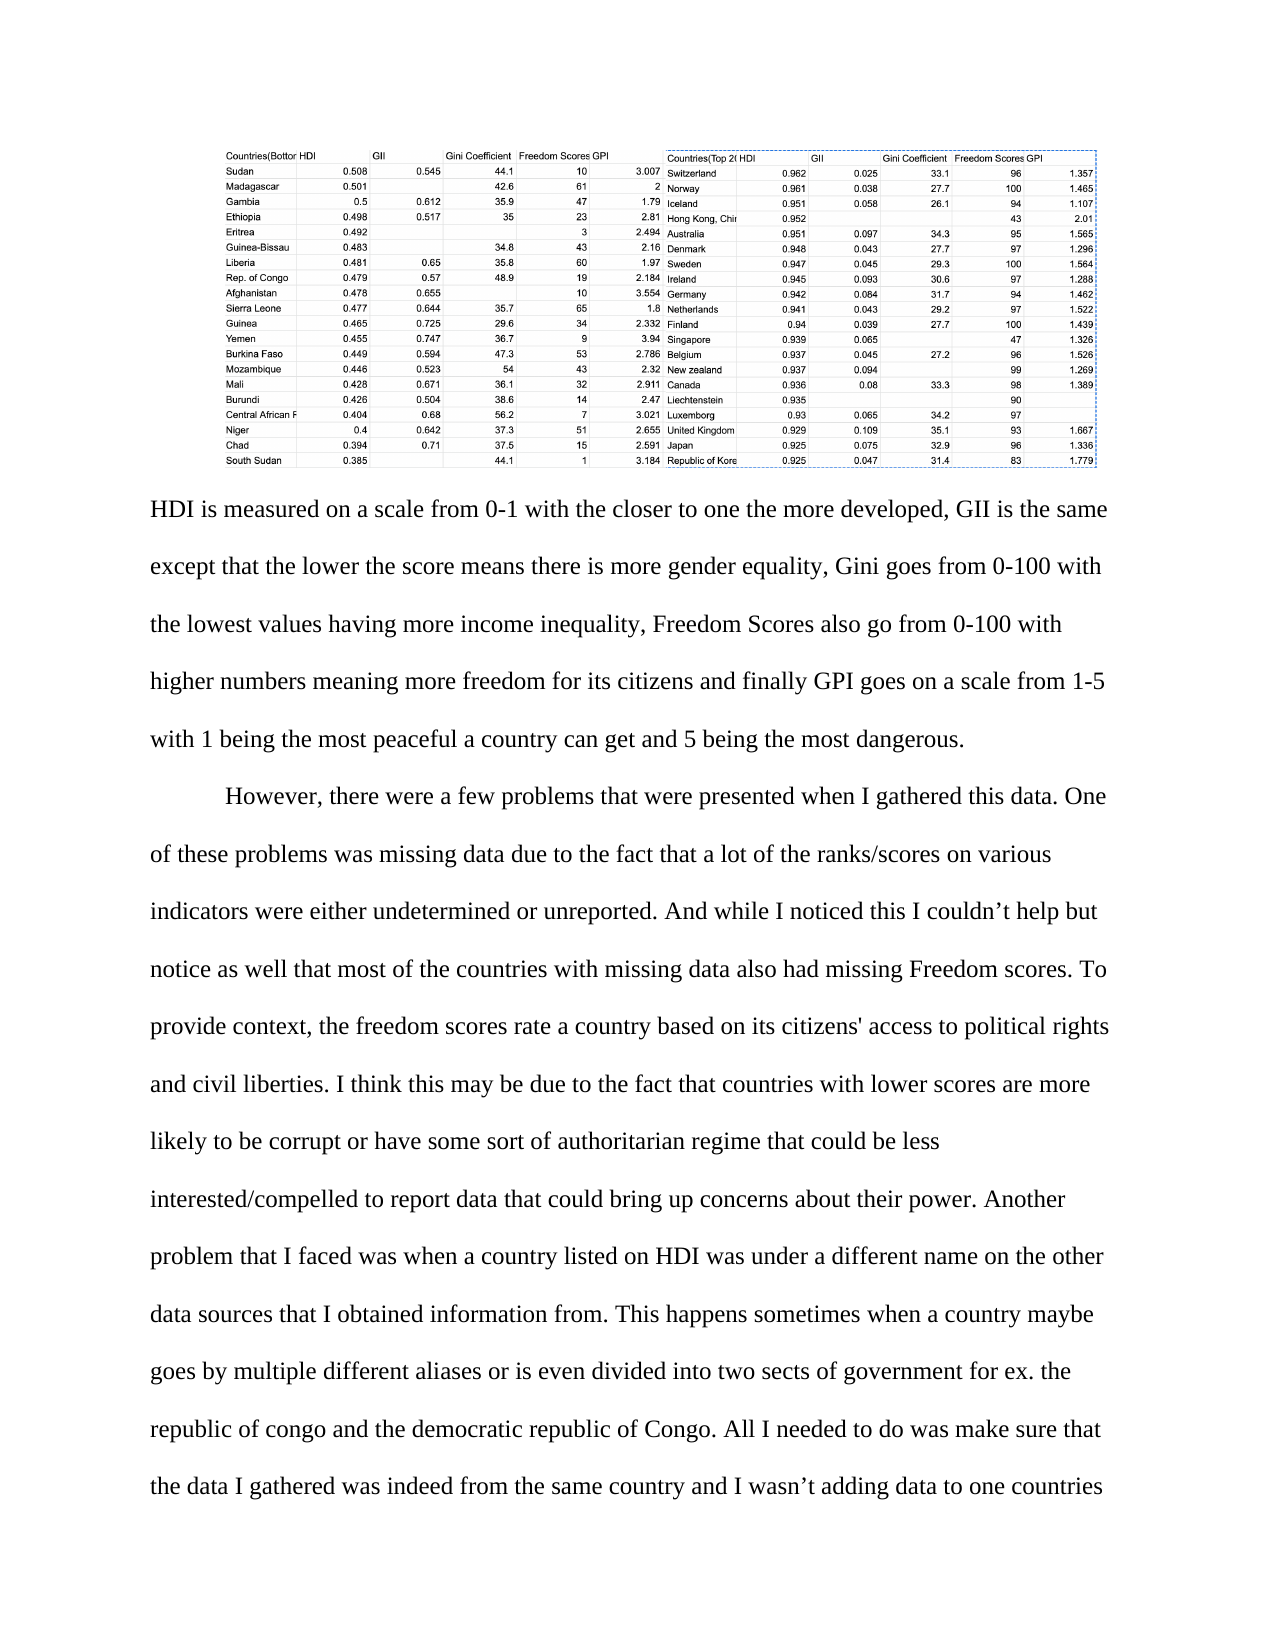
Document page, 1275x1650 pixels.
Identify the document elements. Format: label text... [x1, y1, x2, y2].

text HDI is measured on a scale from 0-1 with the closer to one the more developed, GII is the same except that the lower the score means there is more gender equality, Gini goes from 0-100 with the lowest values having more income inequality, Freedom Scores also go from 0-100 with higher numbers meaning more freedom for its citizens and finally GPI goes on a scale from 1-5 with 1 being the most peaceful a country can get and 5 being the most dangerous. [150, 494, 1125, 752]
picture [225, 150, 1098, 468]
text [150, 781, 1125, 1500]
